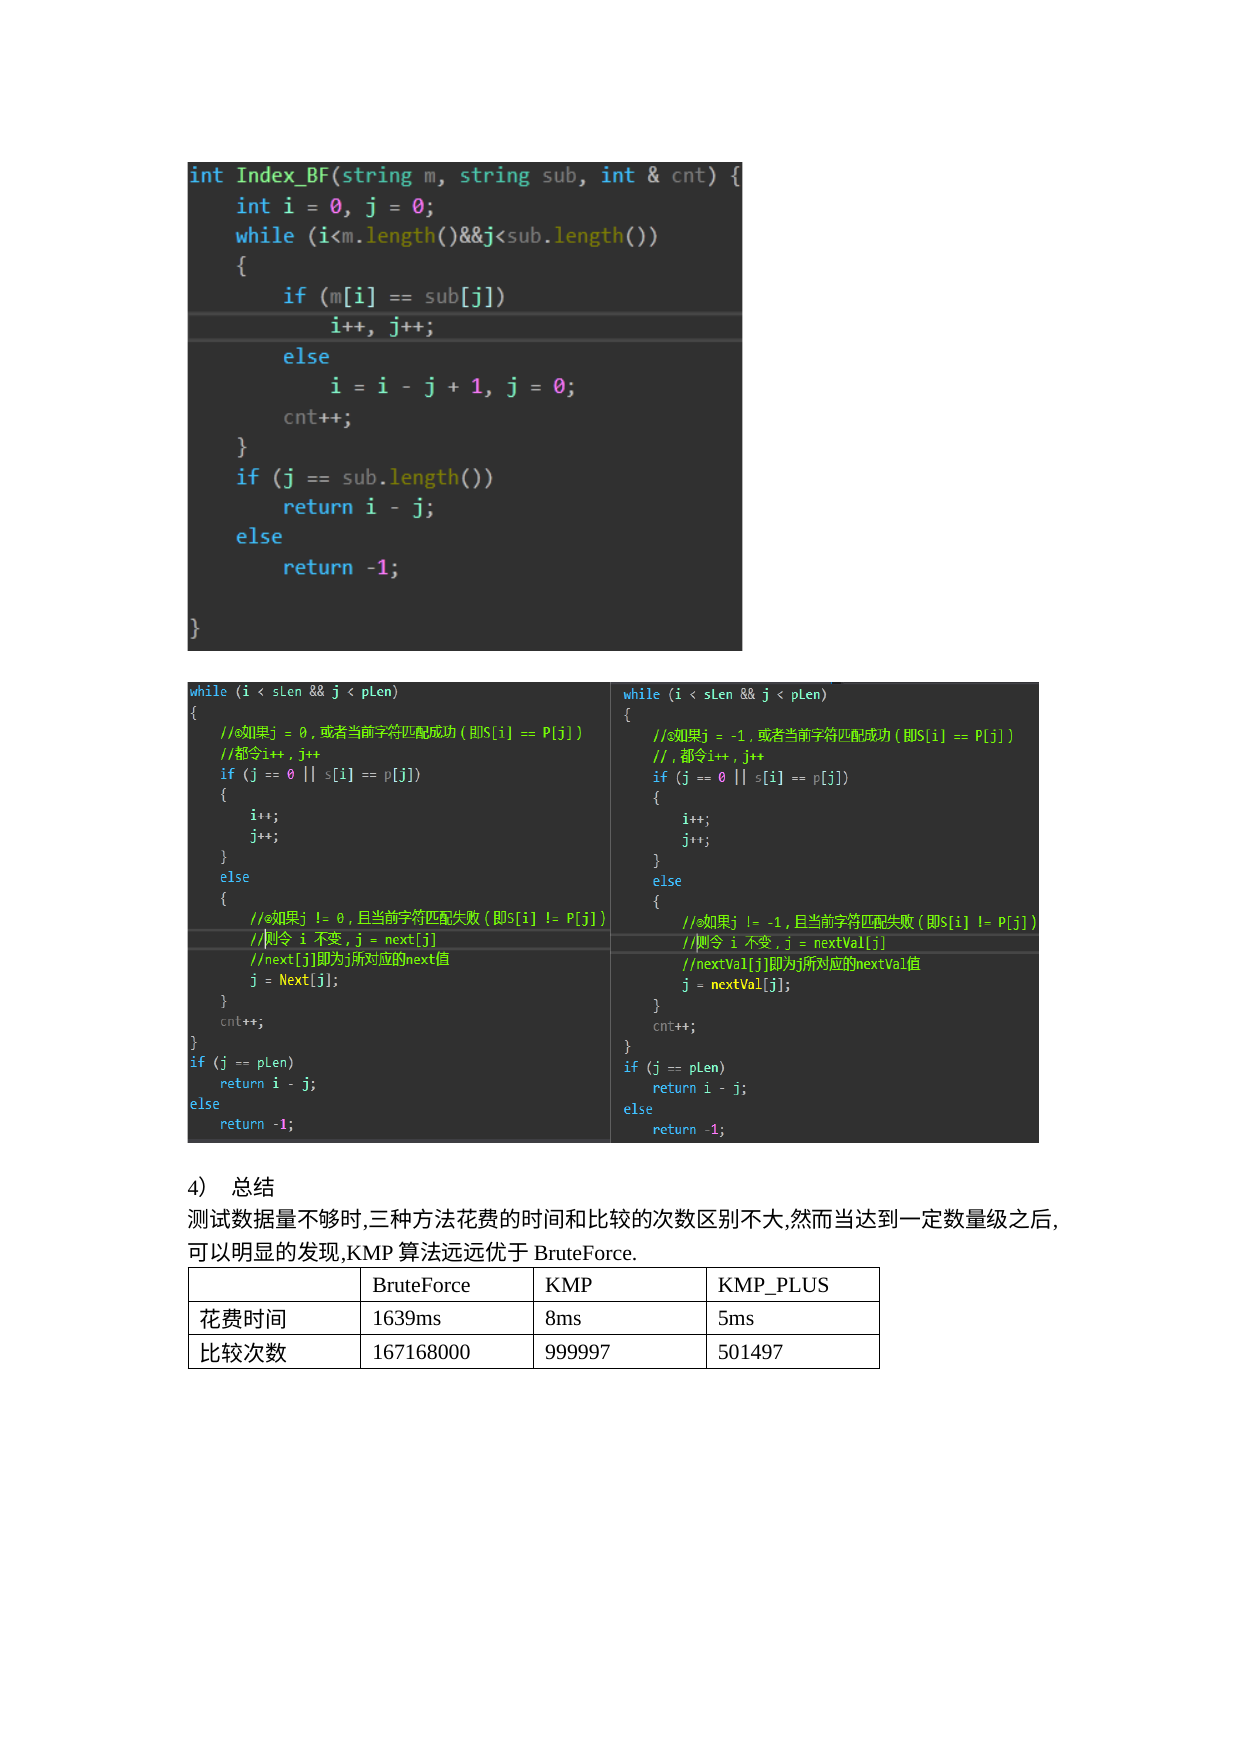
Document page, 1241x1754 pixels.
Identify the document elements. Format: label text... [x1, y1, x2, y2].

table_cell 比较次数 [189, 1335, 360, 1368]
table_header BruteForce [361, 1268, 533, 1301]
table_cell 5ms [707, 1302, 879, 1334]
list 总结 [187, 1169, 1053, 1202]
table_header KMP [534, 1268, 706, 1301]
picture [187, 162, 743, 651]
text 测试数据量不够时,三种方法花费的时间和比较的次数区别不大,然而当达到一定数量级之后,可以明显的发现,KMP算法远远优于BruteForce. [187, 1202, 1053, 1267]
table_cell 1639ms [361, 1302, 533, 1334]
table_cell 501497 [707, 1335, 879, 1368]
table_cell 8ms [534, 1302, 706, 1334]
table_header [189, 1268, 360, 1301]
table_cell 花费时间 [189, 1302, 360, 1334]
table_cell 167168000 [361, 1335, 533, 1368]
picture [187, 682, 1039, 1143]
table_cell 999997 [534, 1335, 706, 1368]
table_header KMP_PLUS [707, 1268, 879, 1301]
